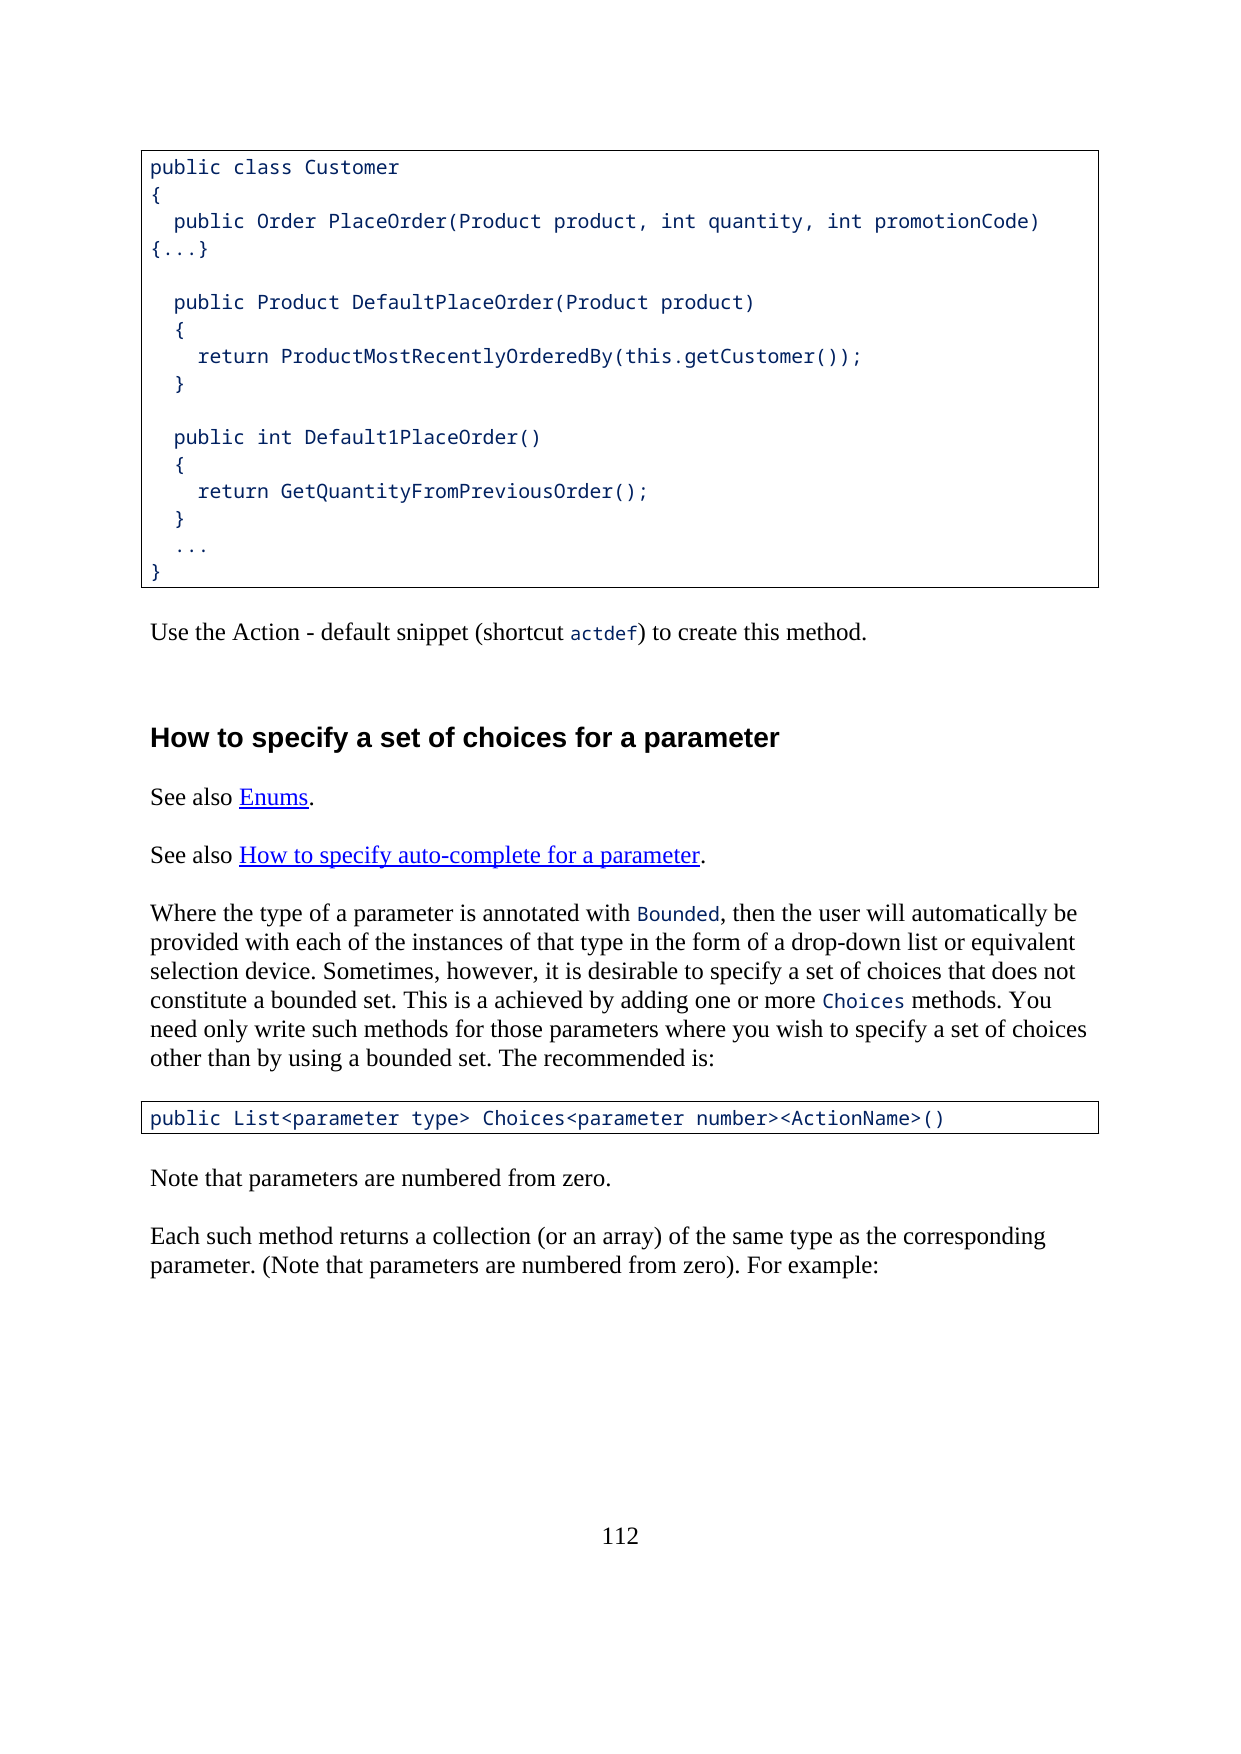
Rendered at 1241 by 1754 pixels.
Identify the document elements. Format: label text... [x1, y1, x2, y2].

text public Order PlaceOrder(Product product, int quantity, int promotionCode) {...} [150, 207, 1090, 261]
text See also How to specify auto-complete for a parameter. [150, 840, 1090, 869]
text public int Default1PlaceOrder() [150, 423, 1090, 450]
text Where the type of a parameter is annotated with Bounded, then the user will automatically be provided with each of the instances of that type in the form of a drop-down list or equivalent selection device. Sometimes, however, it is desirable to specify a set of choices that does not constitute a bounded set. This is a achieved by adding one or more Choices methods. You need only write such methods for those parameters where you wish to specify a set of choices other than by using a bounded set. The recommended is: [150, 898, 1090, 1072]
text ... [150, 531, 1090, 555]
text { [150, 180, 1090, 207]
text public class Customer [142, 151, 1098, 180]
text Use the Action - default snippet (shortcut actdef) to create this method. [150, 617, 1090, 646]
text Each such method returns a collection (or an array) of the same type as the corresponding parameter. (Note that parameters are numbered from zero). For example: [150, 1221, 1090, 1278]
text } [150, 504, 1090, 531]
text { [150, 315, 1090, 342]
text return GetQuantityFromPreviousOrder(); [150, 477, 1090, 504]
text public Product DefaultPlaceOrder(Product product) [150, 288, 1090, 315]
text return ProductMostRecentlyOrderedBy(this.getCustomer()); [150, 342, 1090, 369]
text } [150, 369, 1090, 396]
text public List<parameter type> Choices<parameter number><ActionName>() [142, 1102, 1098, 1133]
text { [150, 450, 1090, 477]
subtitle How to specify a set of choices for a parameter [150, 721, 1090, 753]
text See also Enums. [150, 782, 1090, 811]
text Note that parameters are numbered from zero. [150, 1163, 1090, 1192]
text } [142, 555, 1098, 587]
